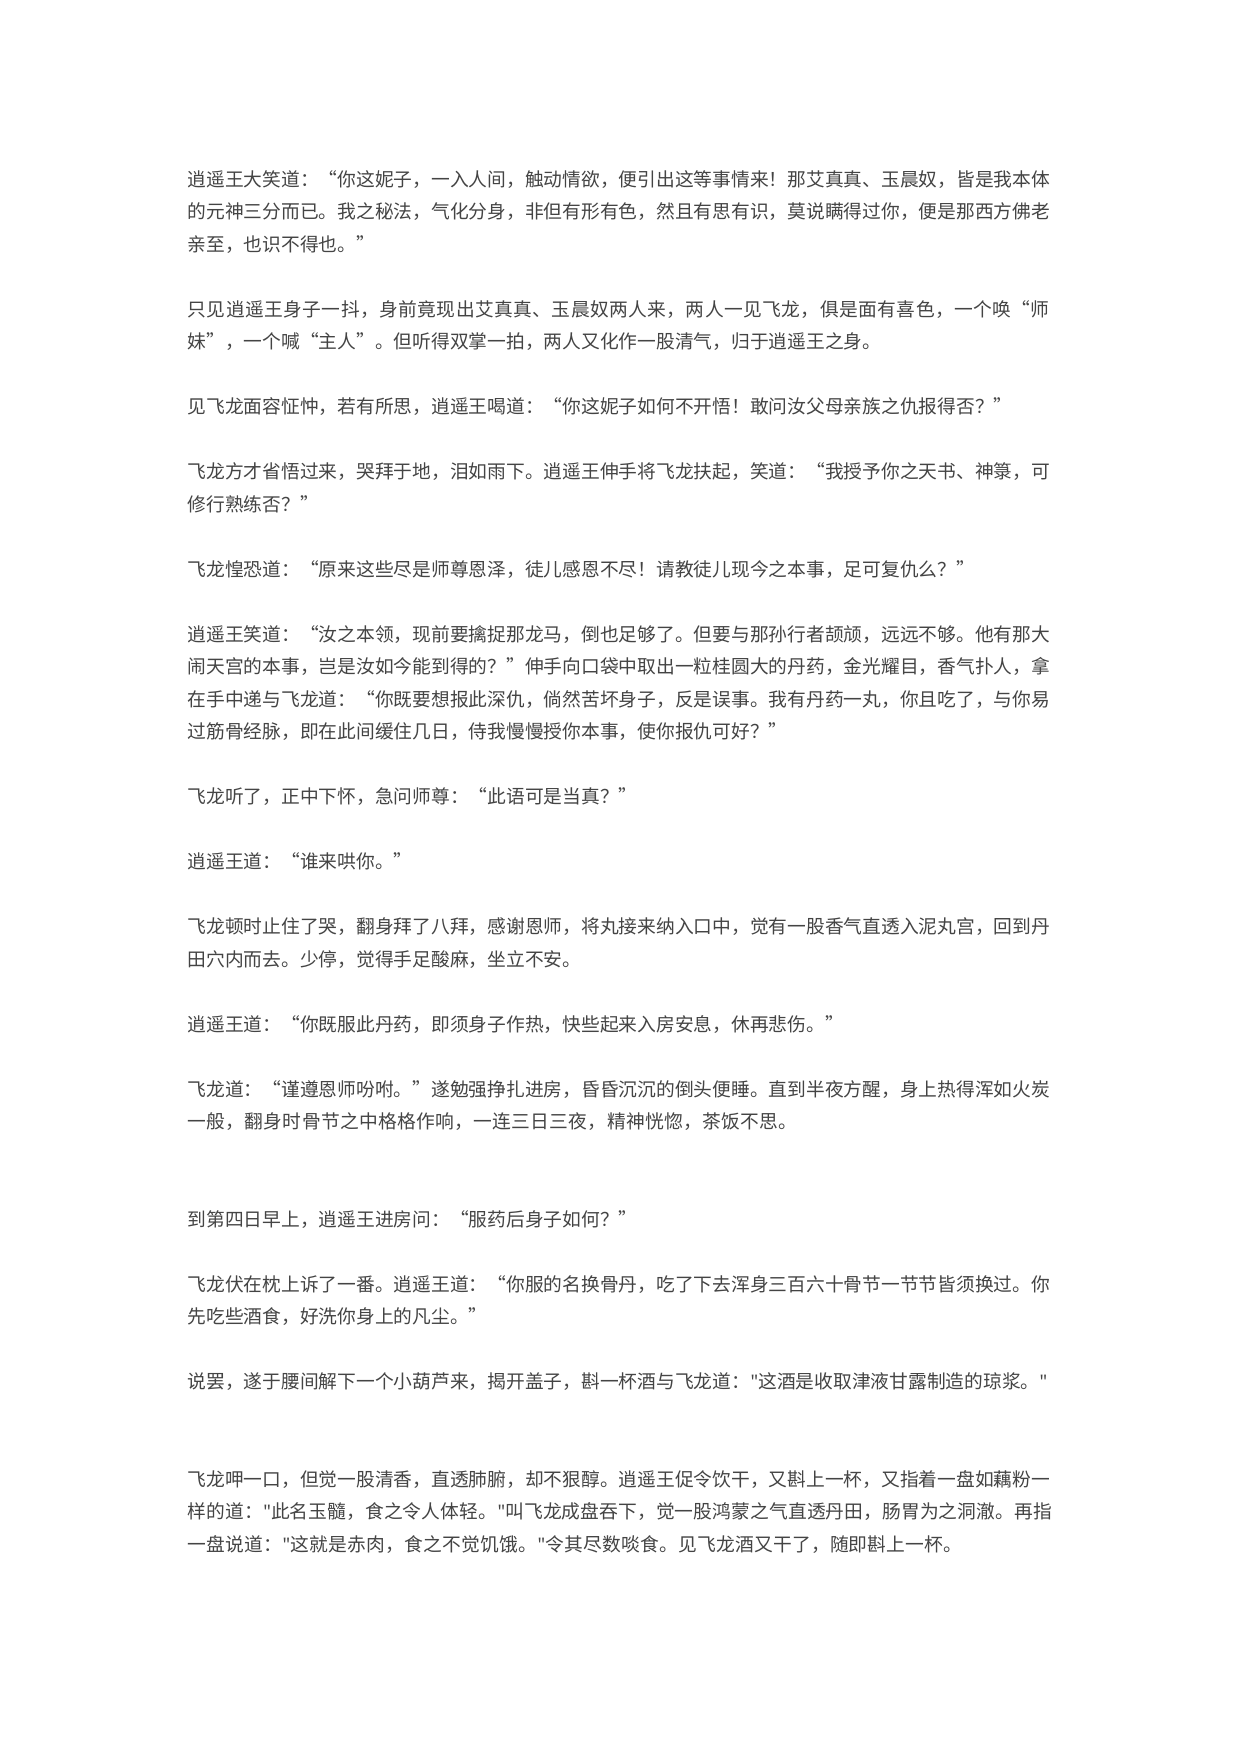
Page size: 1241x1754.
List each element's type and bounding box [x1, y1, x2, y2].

text [187, 162, 1053, 1592]
